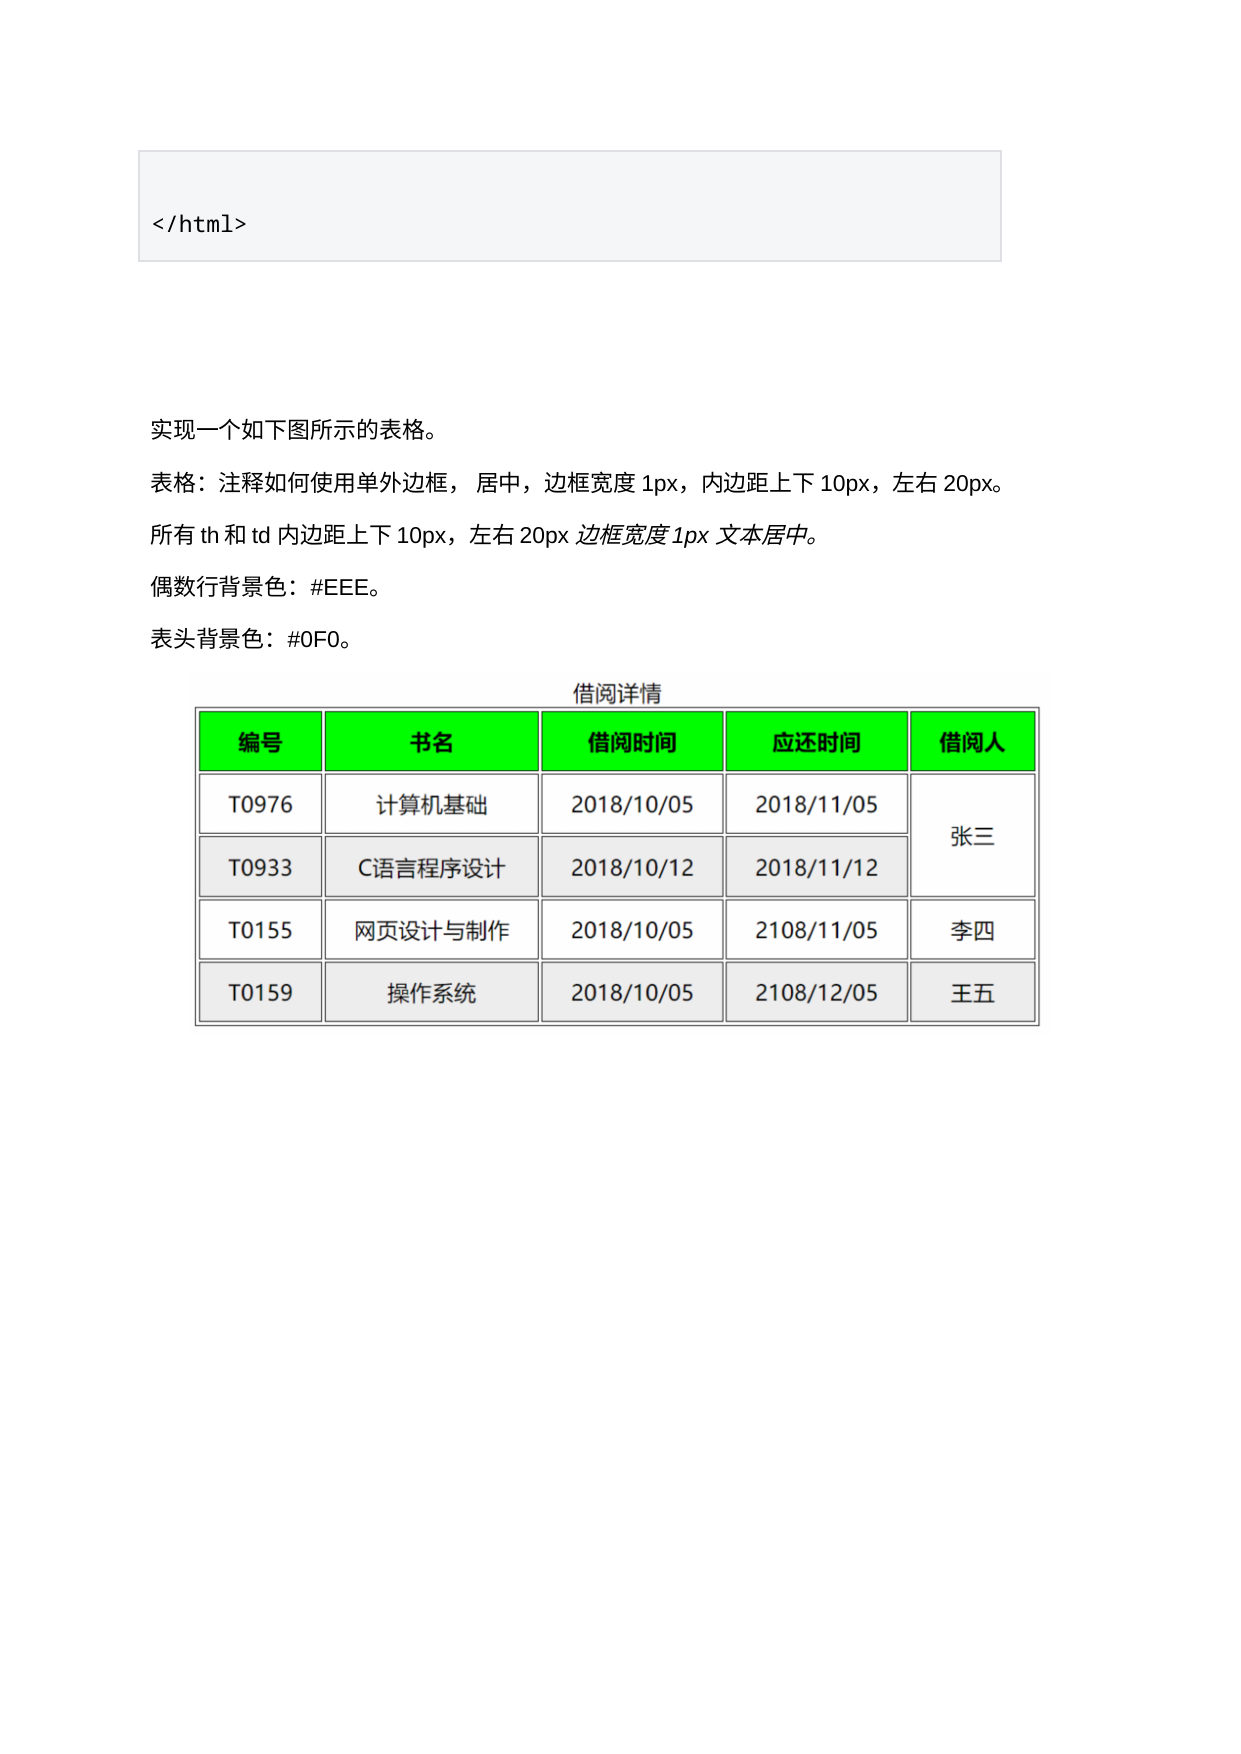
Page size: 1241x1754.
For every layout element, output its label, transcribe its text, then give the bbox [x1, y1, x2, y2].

picture [188, 673, 1052, 1036]
text 所有th和td 内边距上下10px，左右20px 边框宽度1px 文本居中。 [150, 517, 1090, 550]
text 偶数行背景色：#EEE。 [150, 569, 1090, 602]
text 表格：注释如何使用单外边框， 居中，边框宽度1px，内边距上下10px，左右20px。 [150, 464, 1090, 498]
text 表头背景色：#0F0。 [150, 621, 1090, 654]
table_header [140, 152, 1000, 260]
text 实现一个如下图所示的表格。 [150, 412, 1090, 445]
